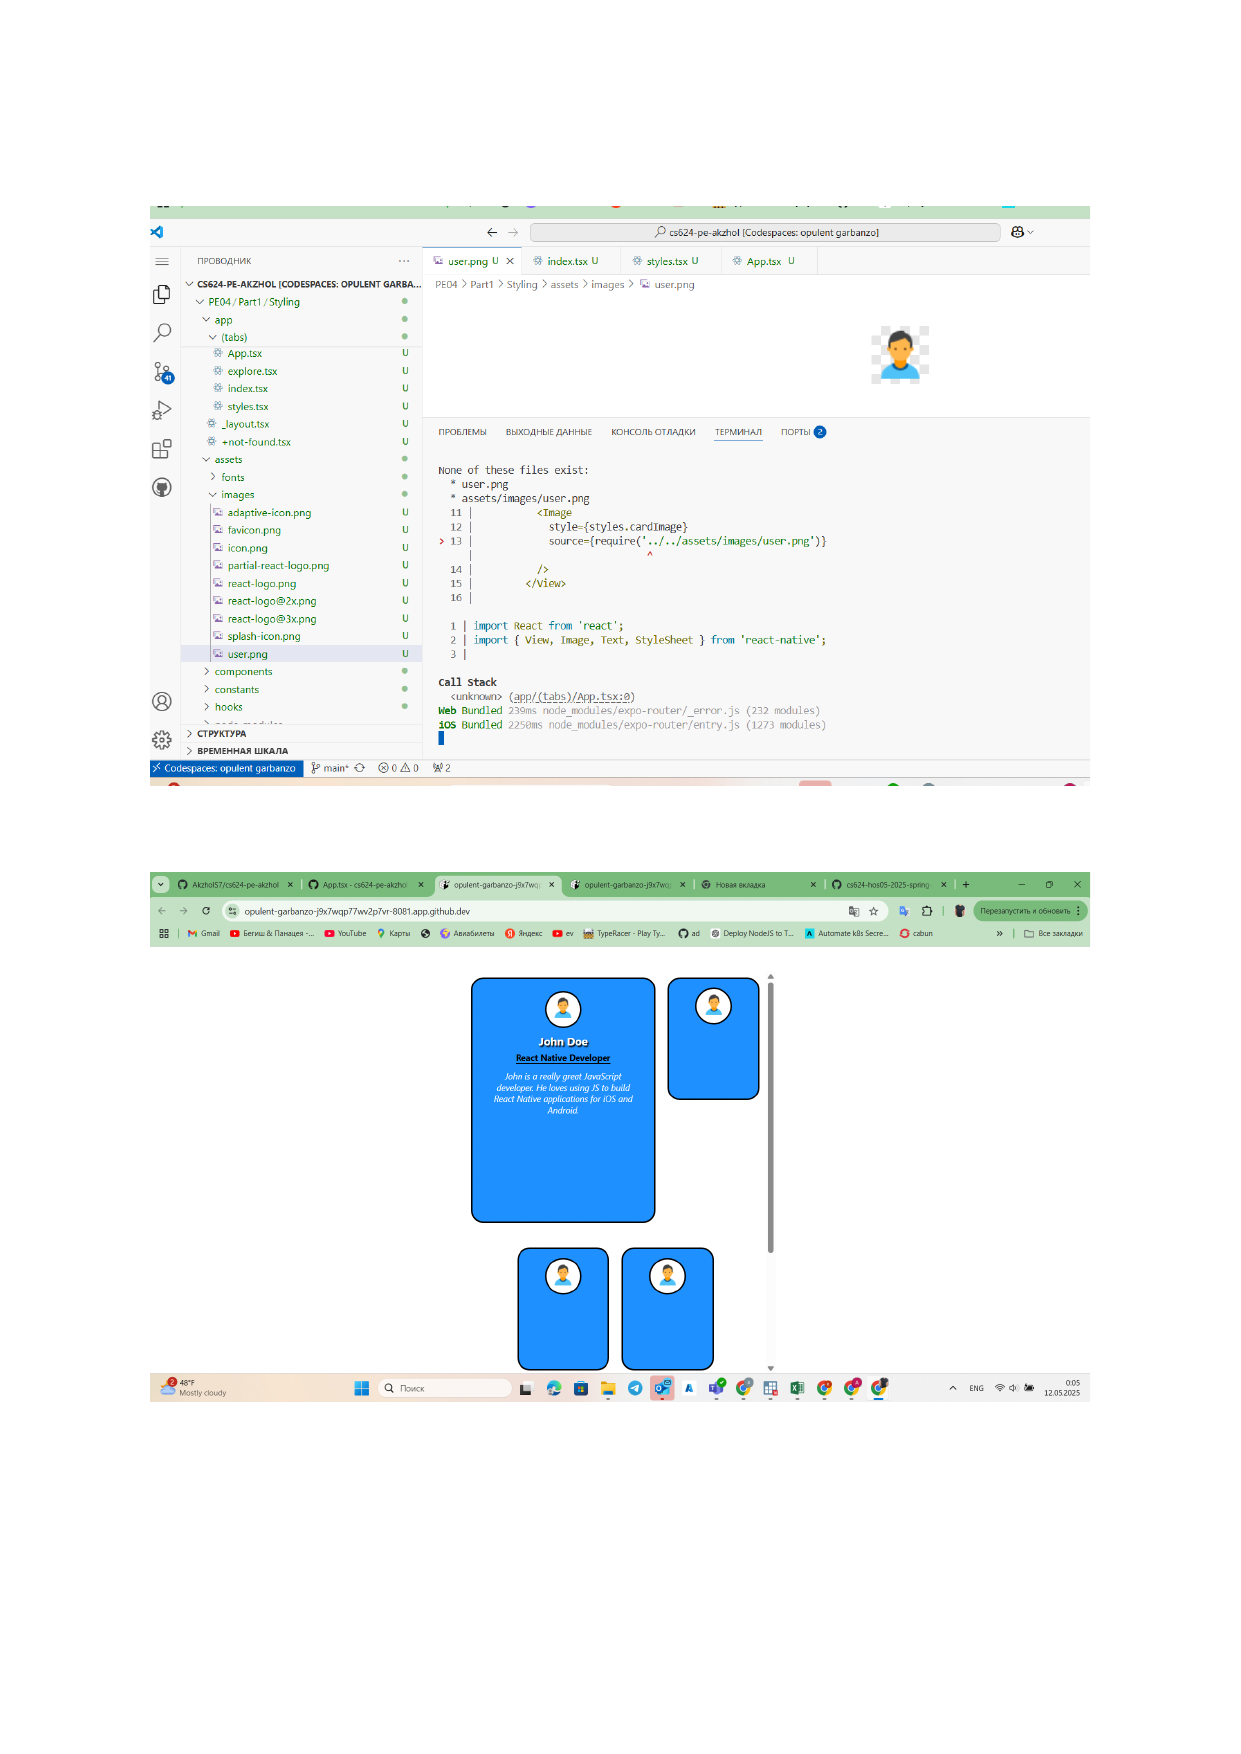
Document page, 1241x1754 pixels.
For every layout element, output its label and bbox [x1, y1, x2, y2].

picture [150, 872, 1091, 1402]
picture [150, 206, 1091, 786]
